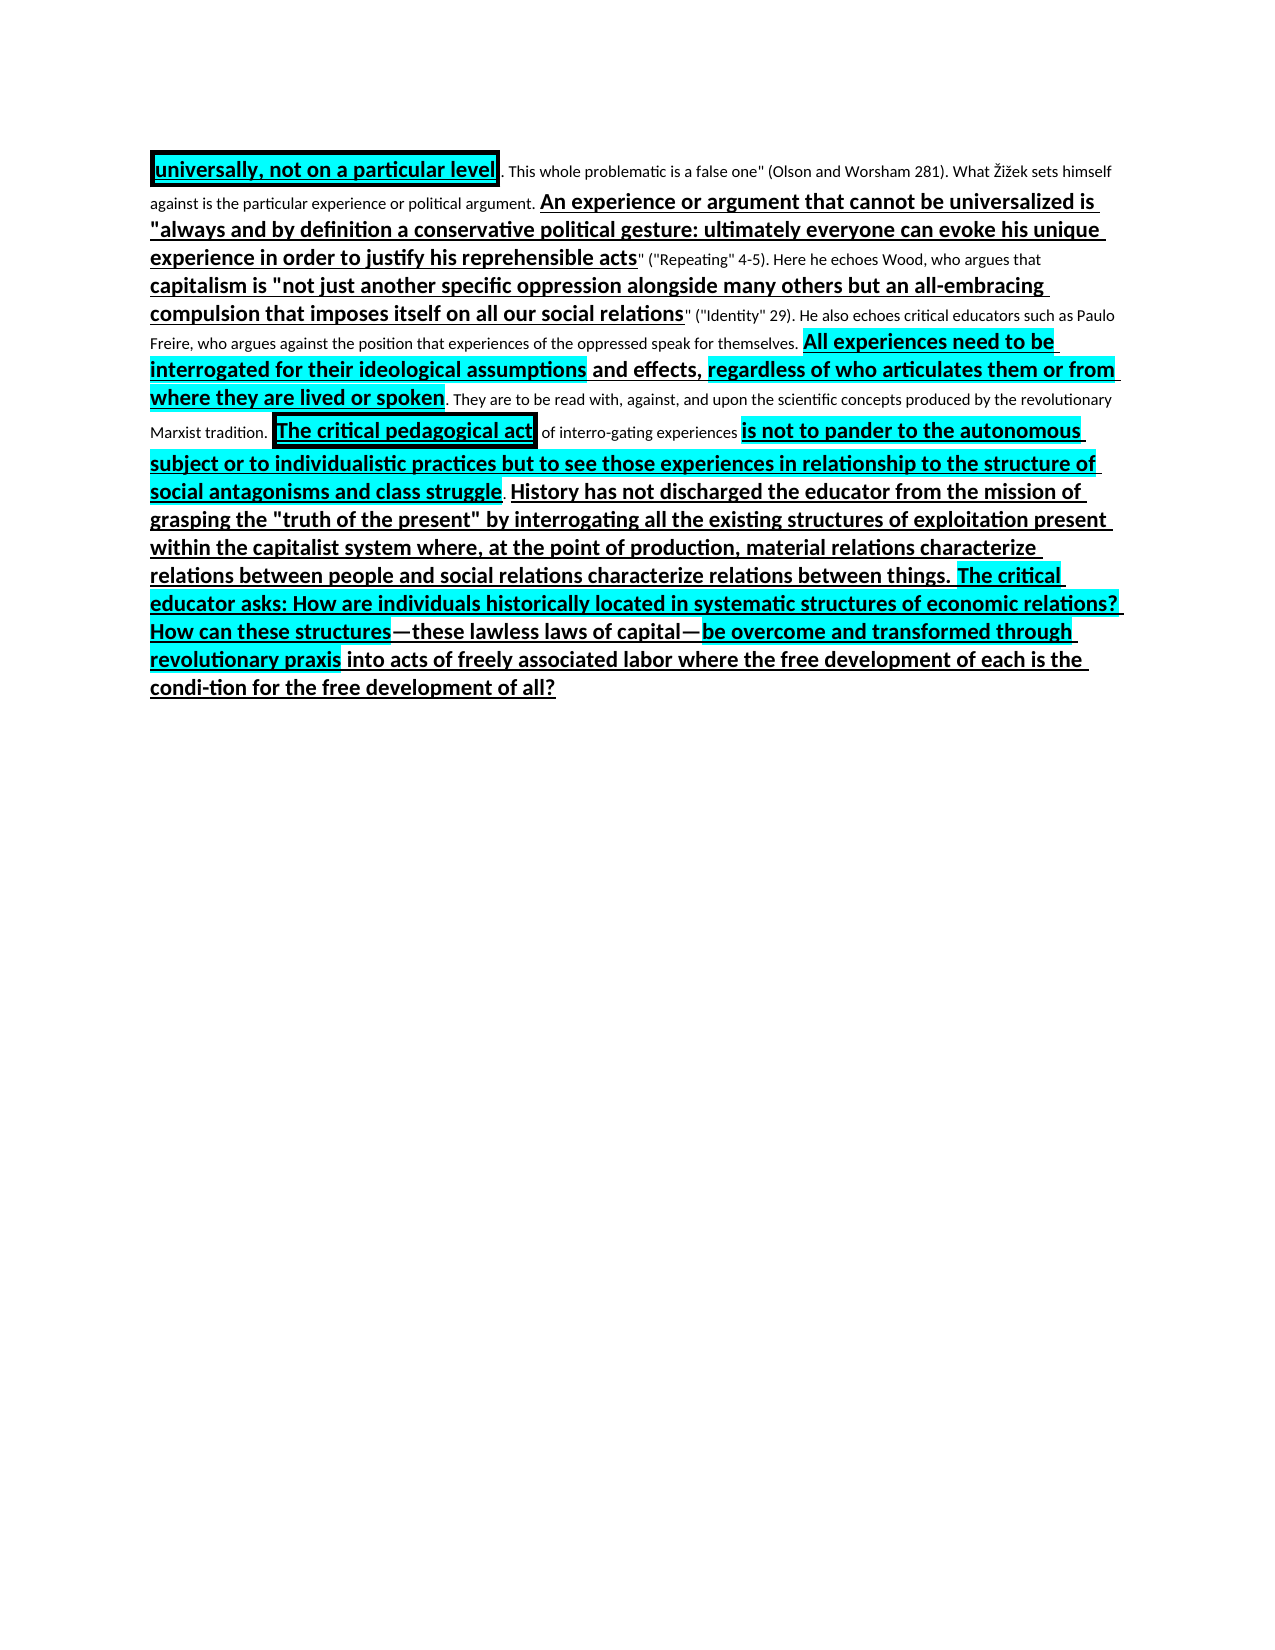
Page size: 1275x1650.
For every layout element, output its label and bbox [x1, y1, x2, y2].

text [150, 150, 1125, 701]
